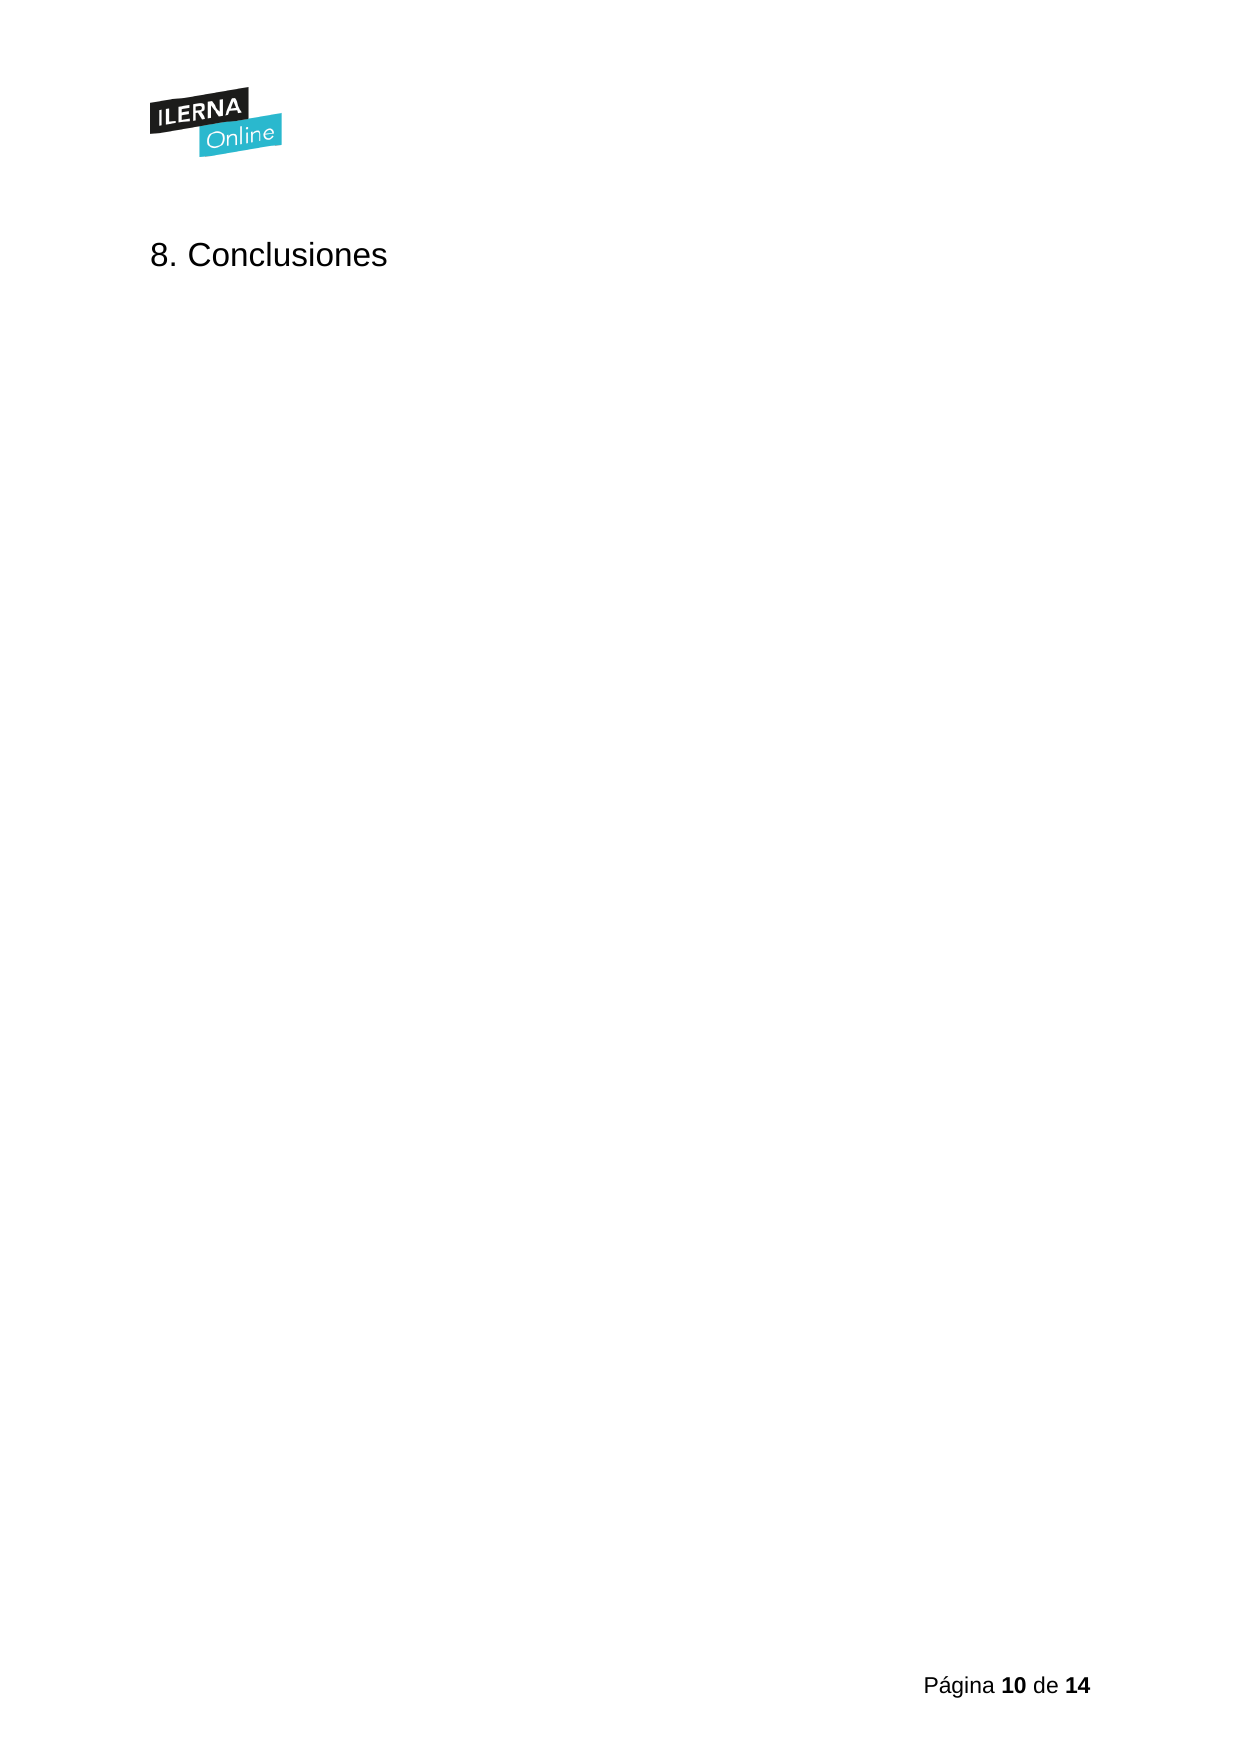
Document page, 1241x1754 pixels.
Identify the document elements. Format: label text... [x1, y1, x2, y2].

picture [150, 87, 282, 157]
subtitle Conclusiones [150, 234, 1090, 273]
